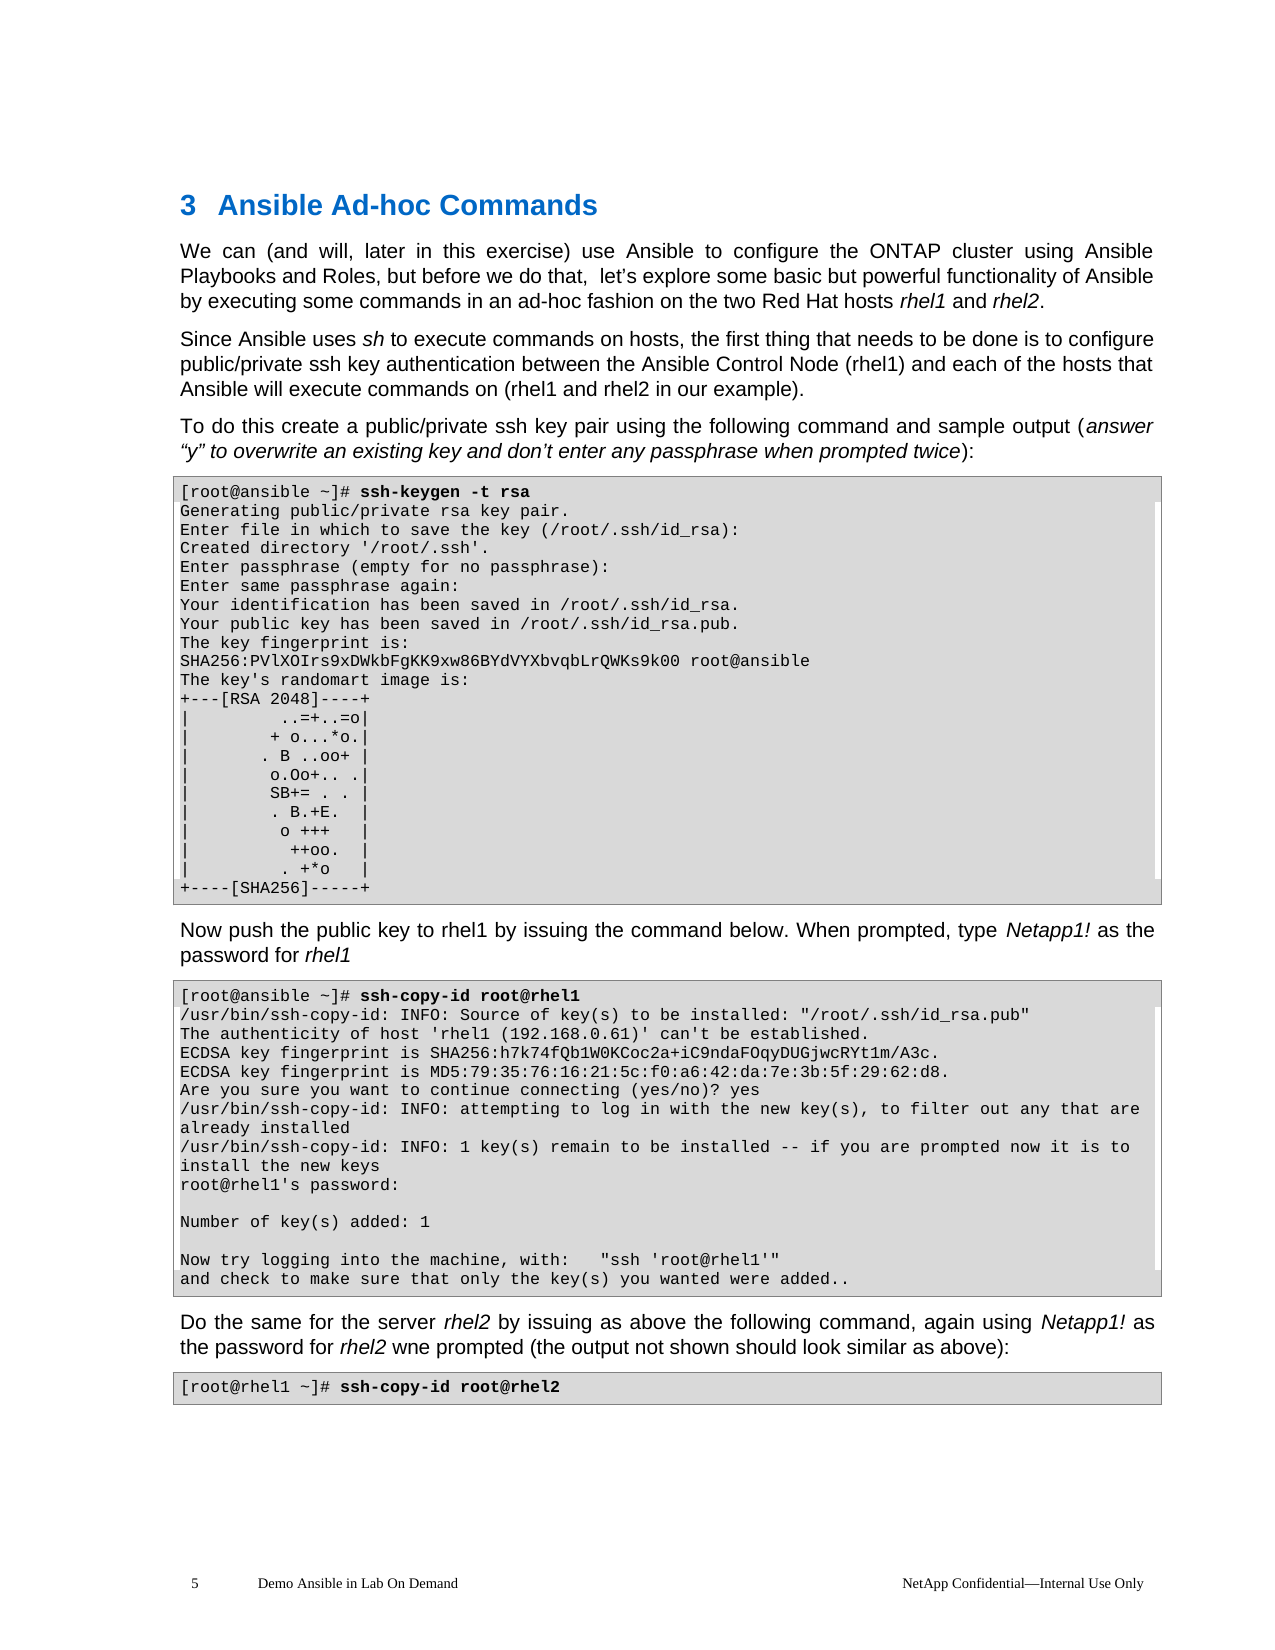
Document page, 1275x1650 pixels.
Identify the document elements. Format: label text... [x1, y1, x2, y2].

text Since Ansible uses sh to execute commands on hosts, the first thing that needs to be done is to configure public/private ssh key authentication between the Ansible Control Node (rhel1) and each of the hosts that Ansible will execute commands on (rhel1 and rhel2 in our example). [180, 326, 1155, 401]
text Enter same passphrase again: [180, 578, 1155, 596]
text | + o...*o.| [180, 728, 1155, 747]
text The key's randomart image is: [180, 672, 1155, 691]
text | SB+= . . | [180, 785, 1155, 804]
text | . B.+E. | [180, 804, 1155, 823]
text Your public key has been saved in /root/.ssh/id_rsa.pub. [180, 615, 1155, 634]
text +----[SHA256]-----+ [174, 872, 1161, 904]
text and check to make sure that only the key(s) you wanted were added.. [174, 1263, 1161, 1296]
text ECDSA key fingerprint is MD5:79:35:76:16:21:5c:f0:a6:42:da:7e:3b:5f:29:62:d8. [180, 1063, 1155, 1082]
text /usr/bin/ssh-copy-id: INFO: attempting to log in with the new key(s), to filter out any that are already installed [180, 1101, 1155, 1138]
text /usr/bin/ssh-copy-id: INFO: Source of key(s) to be installed: "/root/.ssh/id_rsa.pub" [180, 1007, 1155, 1025]
text Enter passphrase (empty for no passphrase): [180, 559, 1155, 578]
text | . B ..oo+ | [180, 747, 1155, 766]
text To do this create a public/private ssh key pair using the following command and sample output (answer “y” to overwrite an existing key and don’t enter any passphrase when prompted twice): [180, 413, 1155, 463]
text | o.Oo+.. .| [180, 766, 1155, 785]
text Enter file in which to save the key (/root/.ssh/id_rsa): [180, 521, 1155, 540]
text The key fingerprint is: [180, 634, 1155, 653]
text We can (and will, later in this exercise) use Ansible to configure the ONTAP cluster using Ansible Playbooks and Roles, but before we do that, let’s explore some basic but powerful functionality of Ansible by executing some commands in an ad-hoc fashion on the two Red Hat hosts rhel1 and rhel2. [180, 238, 1155, 313]
text [root@ansible ~]# ssh-keygen -t rsa [174, 477, 1161, 502]
text Number of key(s) added: 1 [180, 1214, 1155, 1233]
text [root@ansible ~]# ssh-copy-id root@rhel1 [174, 981, 1161, 1007]
text Generating public/private rsa key pair. [180, 502, 1155, 521]
text +---[RSA 2048]----+ [180, 691, 1155, 709]
text The authenticity of host 'rhel1 (192.168.0.61)' can't be established. [180, 1025, 1155, 1044]
text root@rhel1's password: [180, 1176, 1155, 1195]
text Now push the public key to rhel1 by issuing the command below. When prompted, type Netapp1! as the password for rhel1 [180, 918, 1155, 968]
text Your identification has been saved in /root/.ssh/id_rsa. [180, 596, 1155, 615]
text SHA256:PVlXOIrs9xDWkbFgKK9xw86BYdVYXbvqbLrQWKs9k00 root@ansible [180, 653, 1155, 672]
text ECDSA key fingerprint is SHA256:h7k74fQb1W0KCoc2a+iC9ndaFOqyDUGjwcRYt1m/A3c. [180, 1044, 1155, 1063]
text | o +++ | [180, 823, 1155, 842]
text | ..=+..=o| [180, 709, 1155, 728]
text Do the same for the server rhel2 by issuing as above the following command, again using Netapp1! as the password for rhel2 wne prompted (the output not shown should look similar as above): [180, 1309, 1155, 1359]
text /usr/bin/ssh-copy-id: INFO: 1 key(s) remain to be installed -- if you are prompted now it is to install the new keys [180, 1138, 1155, 1176]
text Created directory '/root/.ssh'. [180, 540, 1155, 559]
subtitle Ansible Ad-hoc Commands [180, 187, 1155, 221]
text [root@rhel1 ~]# ssh-copy-id root@rhel2 [174, 1373, 1161, 1404]
text | ++oo. | [180, 842, 1155, 860]
text Are you sure you want to continue connecting (yes/no)? yes [180, 1082, 1155, 1101]
